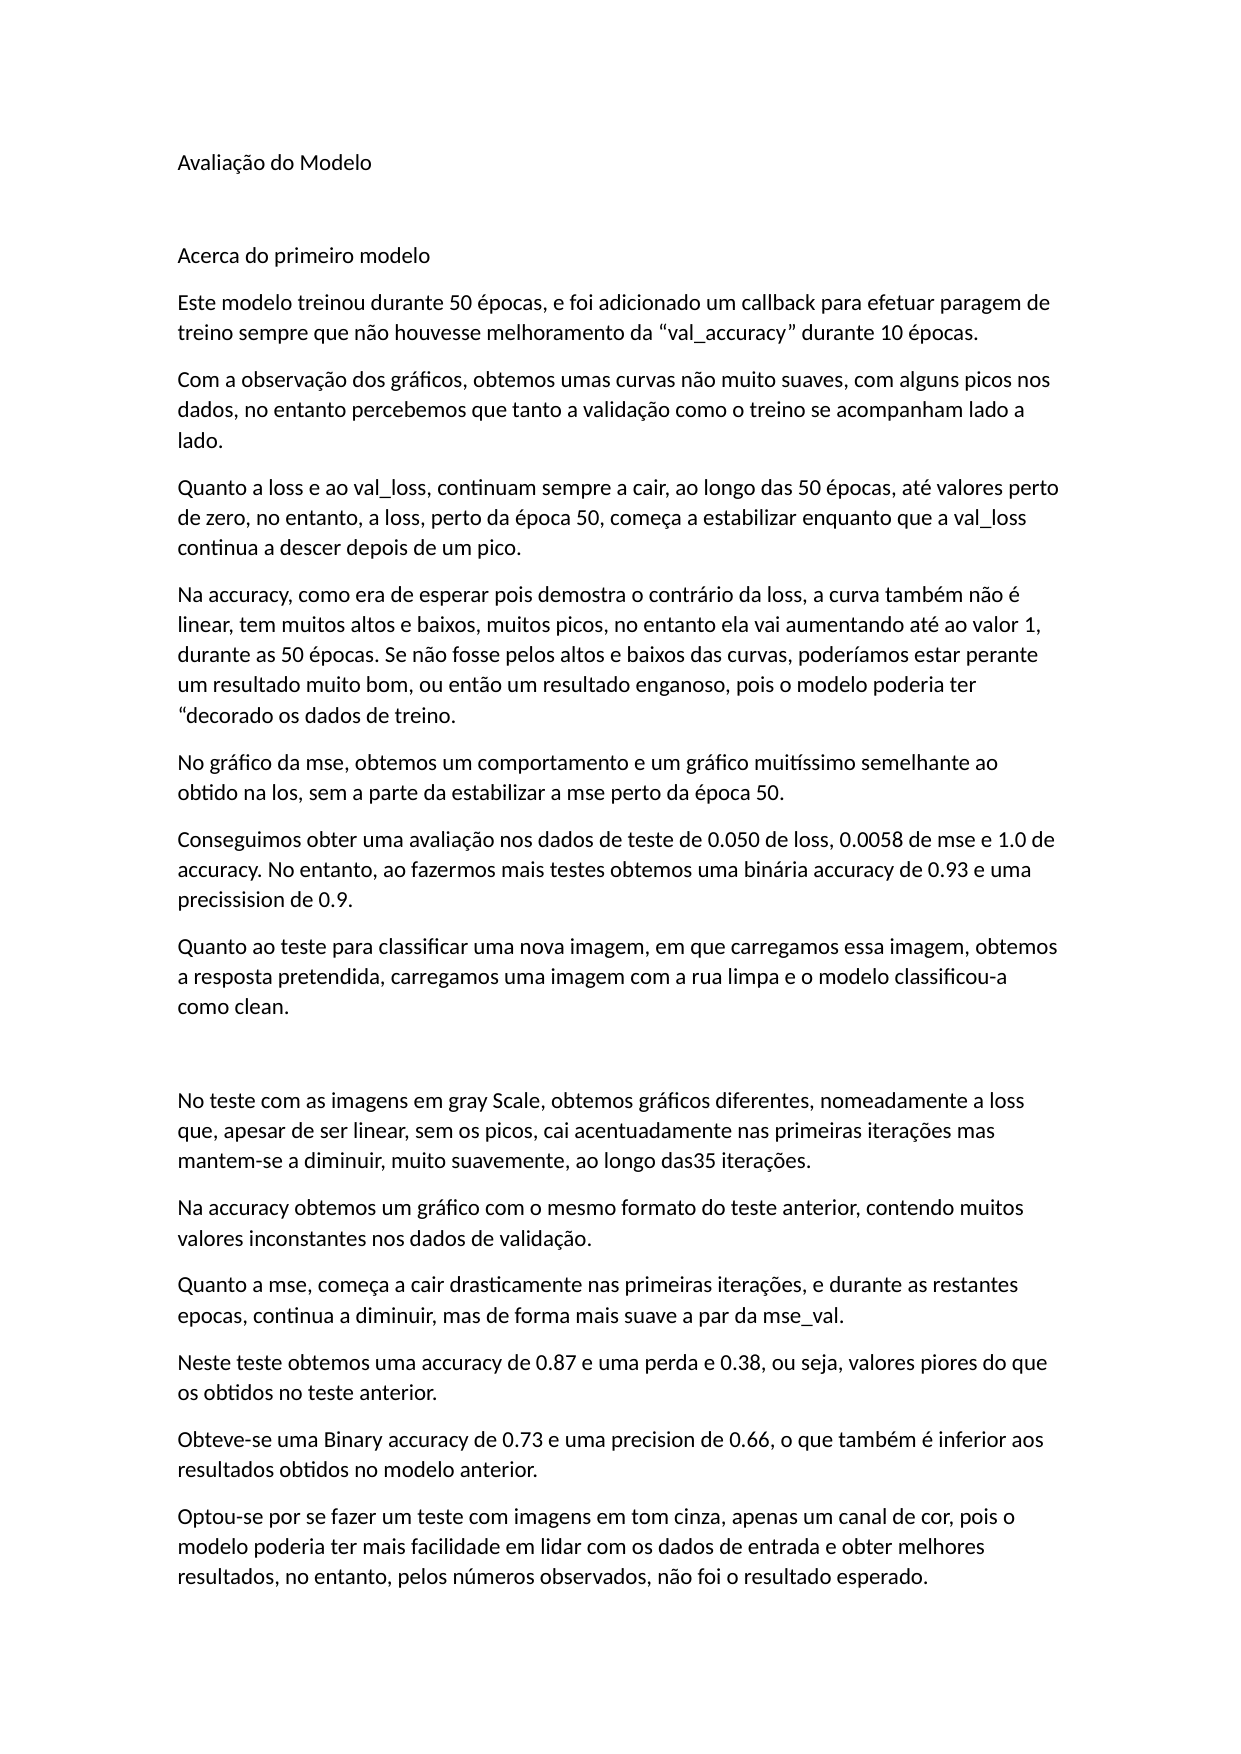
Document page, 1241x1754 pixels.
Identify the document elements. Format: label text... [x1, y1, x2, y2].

text Neste teste obtemos uma accuracy de 0.87 e uma perda e 0.38, ou seja, valores piores do que os obtidos no teste anterior. [177, 1348, 1063, 1406]
text Quanto a mse, começa a cair drasticamente nas primeiras iterações, e durante as restantes epocas, continua a diminuir, mas de forma mais suave a par da mse_val. [177, 1271, 1063, 1329]
text Quanto a loss e ao val_loss, continuam sempre a cair, ao longo das 50 épocas, até valores perto de zero, no entanto, a loss, perto da época 50, começa a estabilizar enquanto que a val_loss continua a descer depois de um pico. [177, 473, 1063, 561]
text No teste com as imagens em gray Scale, obtemos gráficos diferentes, nomeadamente a loss que, apesar de ser linear, sem os picos, cai acentuadamente nas primeiras iterações mas mantem-se a diminuir, muito suavemente, ao longo das35 iterações. [177, 1086, 1063, 1174]
text Quanto ao teste para classificar uma nova imagem, em que carregamos essa imagem, obtemos a resposta pretendida, carregamos uma imagem com a rua limpa e o modelo classificou-a como clean. [177, 932, 1063, 1020]
text Optou-se por se fazer um teste com imagens em tom cinza, apenas um canal de cor, pois o modelo poderia ter mais facilidade em lidar com os dados de entrada e obter melhores resultados, no entanto, pelos números observados, não foi o resultado esperado. [177, 1502, 1063, 1590]
text Avaliação do Modelo [177, 148, 1063, 176]
text Obteve-se uma Binary accuracy de 0.73 e uma precision de 0.66, o que também é inferior aos resultados obtidos no modelo anterior. [177, 1425, 1063, 1483]
text Com a observação dos gráficos, obtemos umas curvas não muito suaves, com alguns picos nos dados, no entanto percebemos que tanto a validação como o treino se acompanham lado a lado. [177, 365, 1063, 454]
text Este modelo treinou durante 50 épocas, e foi adicionado um callback para efetuar paragem de treino sempre que não houvesse melhoramento da “val_accuracy” durante 10 épocas. [177, 288, 1063, 346]
text Na accuracy obtemos um gráfico com o mesmo formato do teste anterior, contendo muitos valores inconstantes nos dados de validação. [177, 1193, 1063, 1252]
text No gráfico da mse, obtemos um comportamento e um gráfico muitíssimo semelhante ao obtido na los, sem a parte da estabilizar a mse perto da época 50. [177, 748, 1063, 806]
text Conseguimos obter uma avaliação nos dados de teste de 0.050 de loss, 0.0058 de mse e 1.0 de accuracy. No entanto, ao fazermos mais testes obtemos uma binária accuracy de 0.93 e uma precissision de 0.9. [177, 825, 1063, 913]
text Na accuracy, como era de esperar pois demostra o contrário da loss, a curva também não é linear, tem muitos altos e baixos, muitos picos, no entanto ela vai aumentando até ao valor 1, durante as 50 épocas. Se não fosse pelos altos e baixos das curvas, poderíamos estar perante um resultado muito bom, ou então um resultado enganoso, pois o modelo poderia ter “decorado os dados de treino. [177, 580, 1063, 729]
text Acerca do primeiro modelo [177, 241, 1063, 269]
